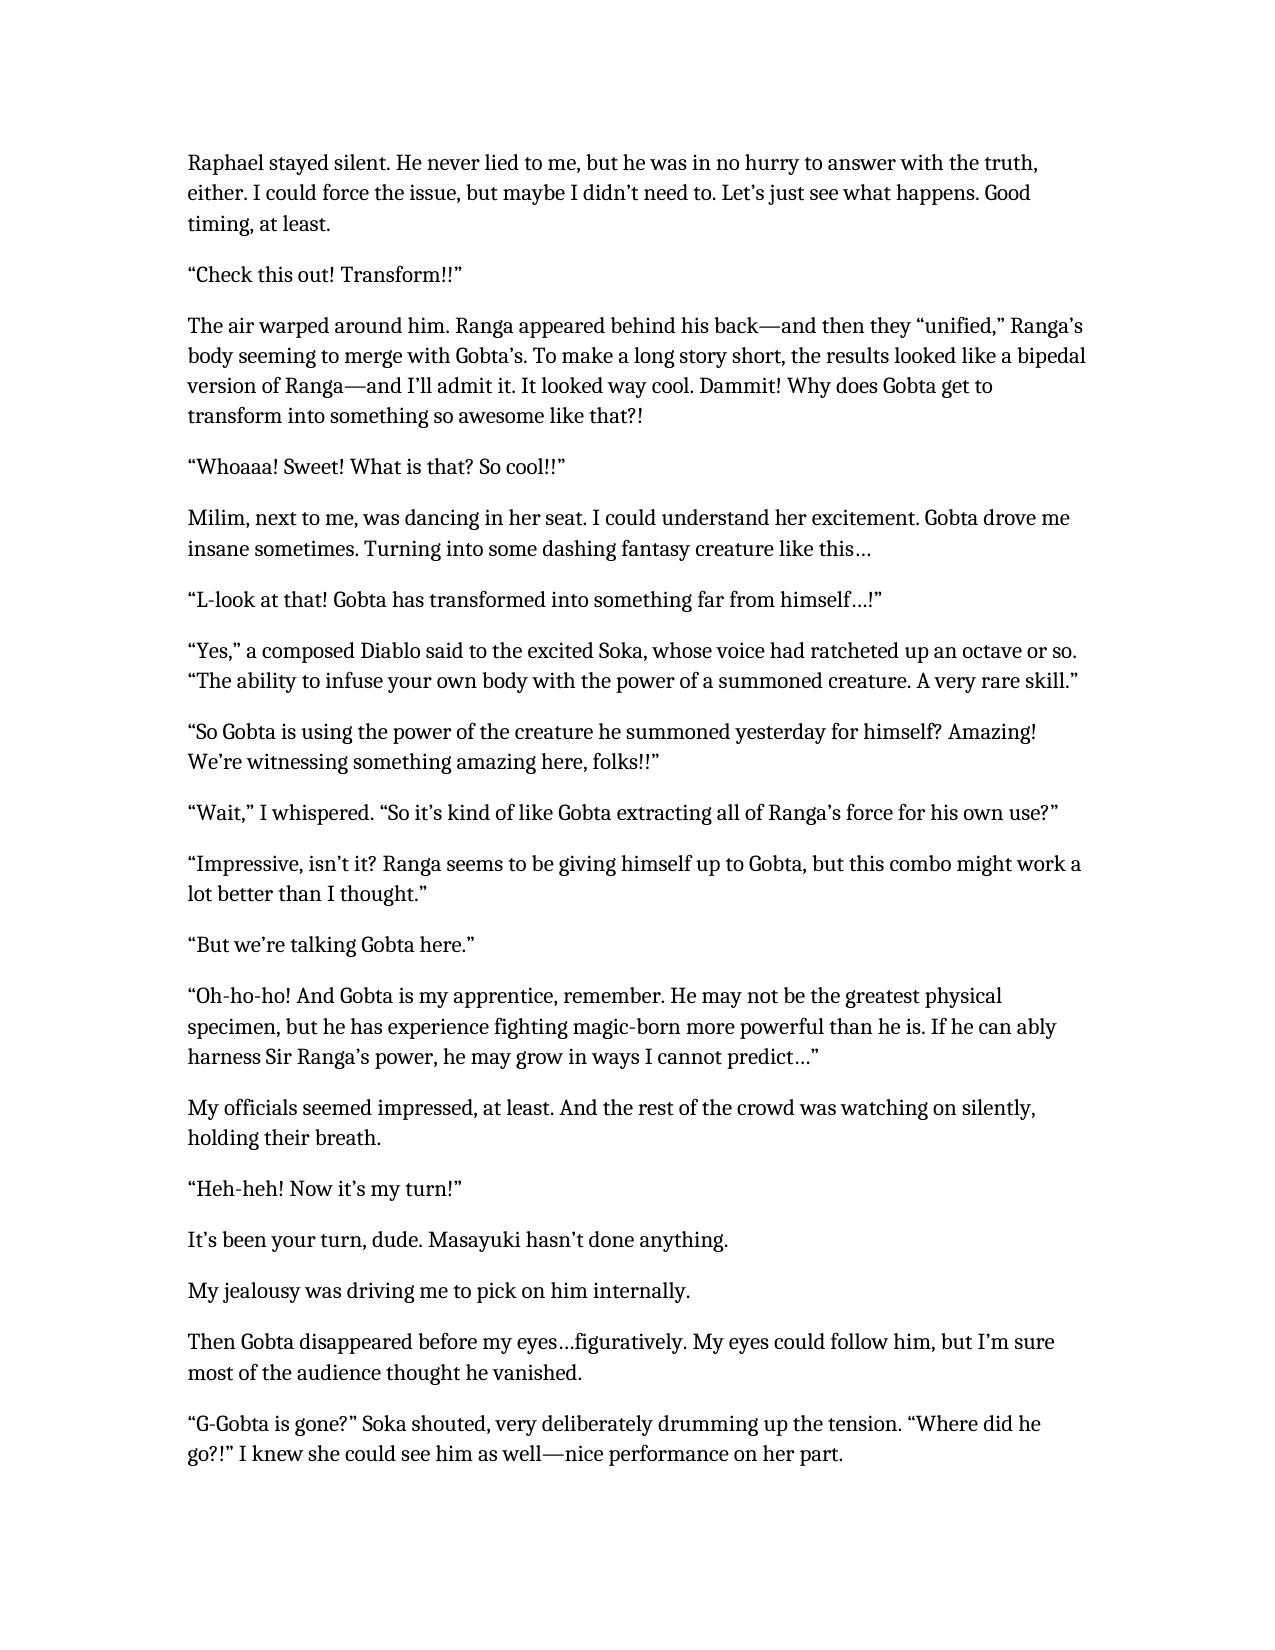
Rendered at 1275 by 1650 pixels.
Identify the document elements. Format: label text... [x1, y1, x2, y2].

text Then Gobta disappeared before my eyes…figuratively. My eyes could follow him, but I’m sure most of the audience thought he vanished. [187, 1329, 1087, 1386]
text My officials seemed impressed, at least. And the rest of the crowd was watching on silently, holding their breath. [187, 1095, 1087, 1151]
text “Whoaaa! Sweet! What is that? So cool!!” [187, 454, 1087, 481]
text Milim, next to me, was dancing in her seat. I could understand her excitement. Gobta drove me insane sometimes. Turning into some dashing fantasy creature like this… [187, 505, 1087, 562]
text “Yes,” a composed Diablo said to the excited Soka, whose voice had ratcheted up an octave or so. “The ability to infuse your own body with the power of a summoned creature. A very rare skill.” [187, 637, 1087, 694]
text It’s been your turn, dude. Masayuki hasn’t done anything. [187, 1227, 1087, 1253]
text “Heh-heh! Now it’s my turn!” [187, 1176, 1087, 1202]
text “Impressive, isn’t it? Ranga seems to be giving himself up to Gobta, but this combo might work a lot better than I thought.” [187, 851, 1087, 908]
text The air warped around him. Ranga appeared behind his back—and then they “unified,” Ranga’s body seeming to merge with Gobta’s. To make a long story short, the results looked like a bipedal version of Ranga—and I’ll admit it. It looked way cool. Dammit! Why does Gobta get to transform into something so awesome like that?! [187, 312, 1087, 429]
text “But we’re talking Gobta here.” [187, 932, 1087, 959]
text “So Gobta is using the power of the creature he summoned yesterday for himself? Amazing! We’re witnessing something amazing here, folks!!” [187, 719, 1087, 775]
text “G-Gobta is gone?” Soka shouted, very deliberately drumming up the tension. “Where did he go?!” I knew she could see him as well—nice performance on her part. [187, 1410, 1087, 1467]
text My jealousy was driving me to pick on him internally. [187, 1278, 1087, 1304]
text “L-look at that! Gobta has transformed into something far from himself…!” [187, 586, 1087, 613]
text “Oh-ho-ho! And Gobta is my apprentice, remember. He may not be the greatest physical specimen, but he has experience fighting magic-born more powerful than he is. If he can ably harness Sir Ranga’s power, he may grow in ways I cannot predict…” [187, 983, 1087, 1070]
text “Check this out! Transform!!” [187, 261, 1087, 288]
text “Wait,” I whispered. “So it’s kind of like Gobta extracting all of Ranga’s force for his own use?” [187, 800, 1087, 826]
text Raphael stayed silent. He never lied to me, but he was in no hurry to answer with the truth, either. I could force the issue, but maybe I didn’t need to. Let’s just see what happens. Good timing, at least. [187, 150, 1087, 237]
